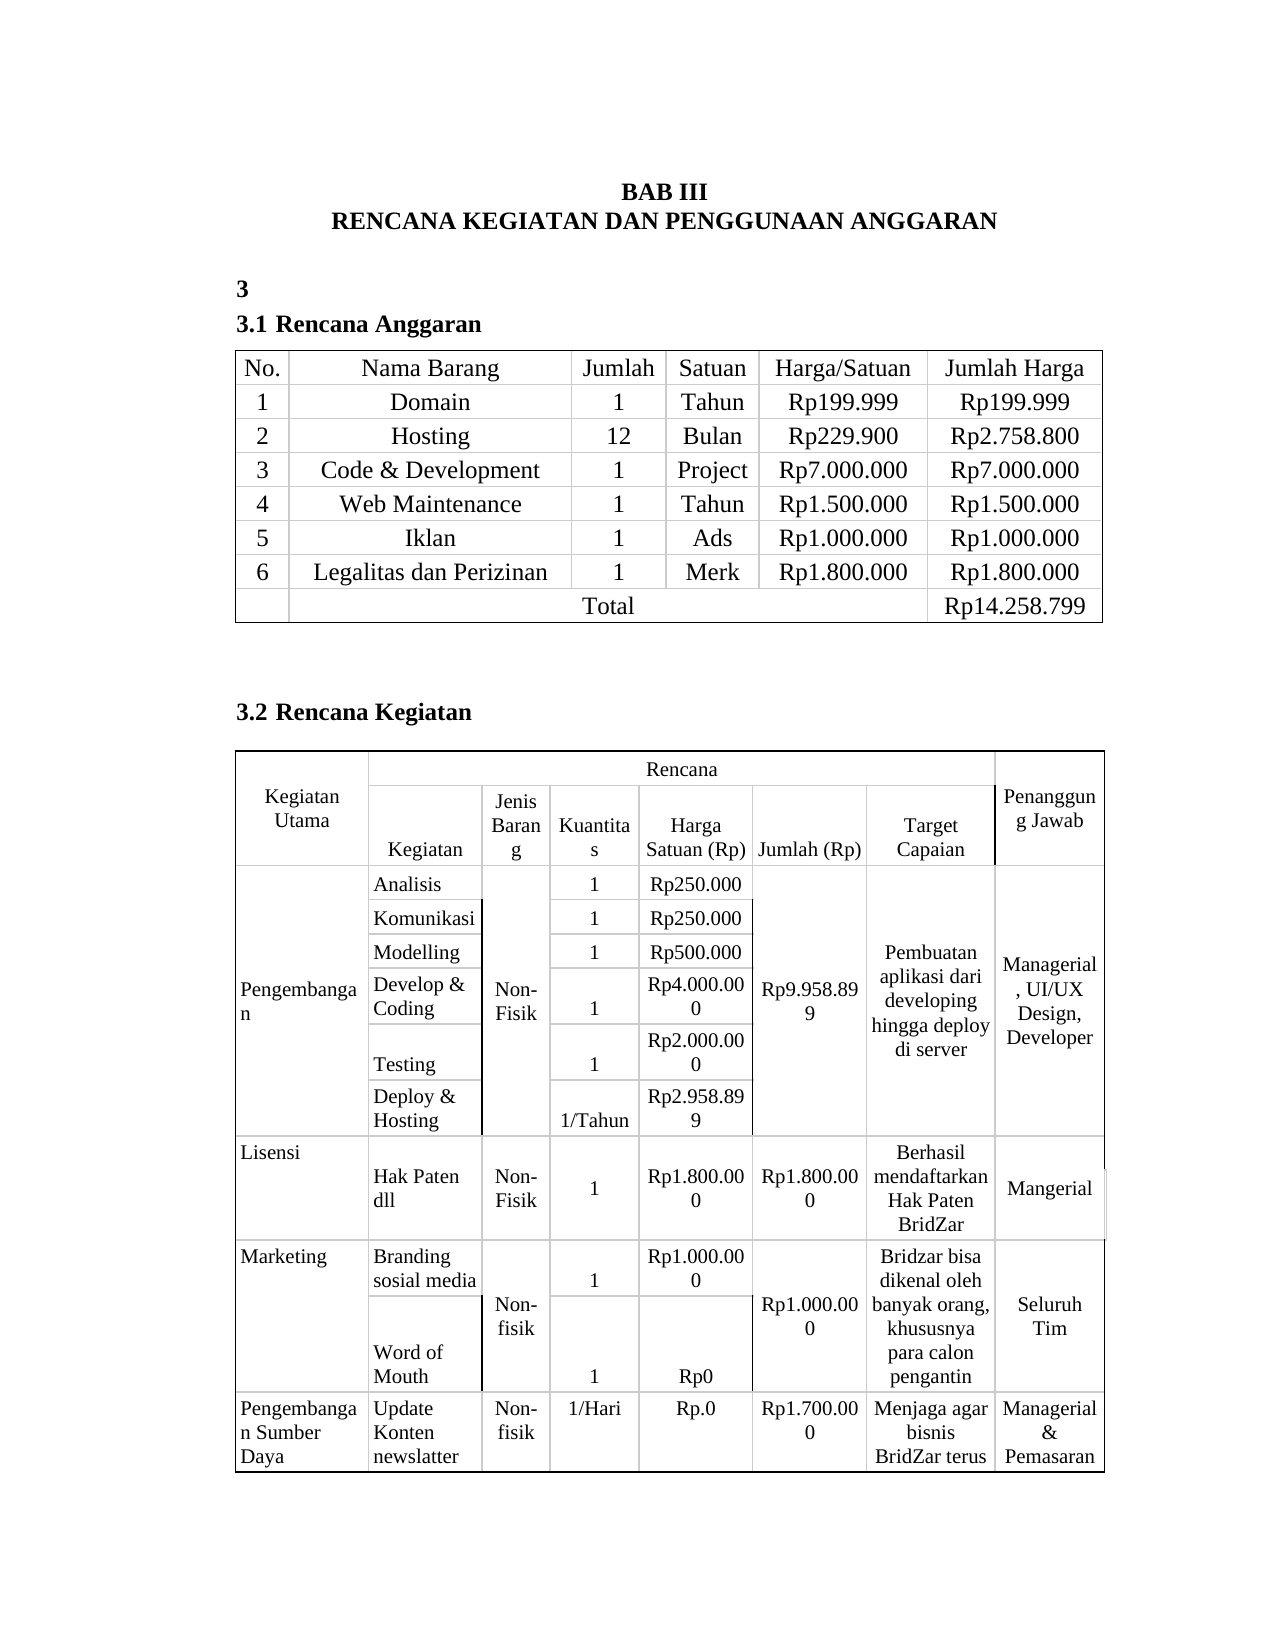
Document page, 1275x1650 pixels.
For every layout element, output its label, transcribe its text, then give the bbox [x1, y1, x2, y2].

table_header Nama Barang [290, 351, 571, 384]
table_cell Lisensi [236, 1137, 368, 1239]
table_cell 1 [572, 385, 665, 418]
table_cell 4 [236, 487, 288, 519]
table_cell Rp199.999 [928, 384, 1102, 418]
table_cell Rp250.000 [640, 866, 752, 899]
table_header No. [236, 351, 288, 384]
table_cell 1 [572, 487, 665, 519]
table_cell Rp4.000.000 [640, 969, 752, 1023]
table_cell Domain [290, 385, 571, 418]
table_cell Jenis Barang [483, 786, 549, 864]
table_cell Kegiatan [369, 786, 481, 864]
table_cell Rp229.900 [760, 419, 927, 452]
table_header Penanggung Jawab [996, 752, 1104, 864]
table_cell 12 [572, 419, 665, 452]
table_cell 1/Tahun [551, 1081, 638, 1135]
table_cell Testing [369, 1025, 481, 1079]
table_cell Bulan [667, 419, 758, 452]
table_cell Managerial, UI/UX Design, Developer [996, 866, 1104, 1135]
table_cell Rp500.000 [640, 935, 752, 967]
table_cell Rp250.000 [640, 900, 752, 933]
table_cell 1 [572, 555, 665, 587]
table_cell Total [290, 589, 927, 621]
table_cell Tahun [667, 487, 758, 519]
table_cell Legalitas dan Perizinan [290, 555, 571, 587]
table_cell Bridzar bisa dikenal oleh banyak orang, khususnya para calon pengantin [867, 1241, 994, 1391]
table_cell 5 [236, 521, 288, 553]
table_cell Rp2.758.800 [928, 418, 1102, 452]
table_cell 1 [572, 521, 665, 553]
table_cell Deploy & Hosting [369, 1081, 481, 1135]
subtitle Rencana Kegiatan [236, 697, 817, 725]
table_cell Marketing [236, 1241, 368, 1391]
table_header Harga/Satuan [760, 351, 927, 384]
table_cell Develop & Coding [369, 969, 481, 1023]
table_cell 1 [551, 1137, 638, 1239]
table_header Satuan [667, 351, 758, 384]
table_cell Non-Fisik [483, 1137, 549, 1239]
table_cell Rp1.000.000 [753, 1241, 866, 1391]
table_cell Berhasil mendaftarkan Hak Paten BridZar [867, 1137, 994, 1239]
table_cell Non-fisik [483, 1393, 549, 1471]
table_cell Hak Paten dll [369, 1137, 481, 1239]
table_cell Rp1.800.000 [928, 554, 1102, 587]
table_cell Target Capaian [867, 786, 994, 864]
table_cell Rp1.000.000 [640, 1241, 752, 1295]
table_cell Word of Mouth [369, 1297, 481, 1391]
table_cell Pengembangan [236, 866, 368, 1135]
table_cell 1 [236, 385, 288, 418]
table_cell Rp1.000.000 [760, 521, 927, 553]
table_cell Rp1.800.000 [760, 555, 927, 587]
table_cell Branding sosial media [369, 1241, 481, 1295]
table_cell Merk [667, 555, 758, 587]
table_cell Code & Development [290, 453, 571, 486]
table_cell 1 [551, 866, 638, 899]
table_cell Web Maintenance [290, 487, 571, 519]
table_cell Rp2.958.899 [640, 1081, 752, 1135]
table_cell Komunikasi [369, 900, 481, 933]
table_cell Rp1.800.000 [753, 1137, 866, 1239]
table_cell Rp7.000.000 [760, 453, 927, 486]
table_cell Rp0 [640, 1297, 752, 1391]
table_cell 1 [551, 1241, 638, 1295]
table_cell Kuantitas [551, 786, 638, 864]
table_cell Rp2.000.000 [640, 1025, 752, 1079]
table_cell 1 [551, 1025, 638, 1079]
table_cell 2 [236, 419, 288, 452]
table_cell Project [667, 453, 758, 486]
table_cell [867, 1393, 994, 1471]
table_cell 1 [551, 900, 638, 933]
table_cell 1 [551, 935, 638, 967]
table_cell [236, 589, 288, 621]
table_cell Hosting [290, 419, 571, 452]
table_cell Seluruh Tim [996, 1241, 1104, 1391]
table_cell Rp14.258.799 [928, 588, 1102, 621]
table_cell Iklan [290, 521, 571, 553]
table_cell Non-fisik [483, 1241, 549, 1391]
table_cell Jumlah (Rp) [753, 786, 866, 864]
table_cell Rp1.500.000 [760, 487, 927, 519]
table_cell 3 [236, 453, 288, 486]
table_cell Harga Satuan (Rp) [640, 786, 752, 864]
table_cell Non-Fisik [483, 866, 549, 1135]
table_cell 1 [551, 969, 638, 1023]
table_cell 1 [572, 453, 665, 486]
table_header Jumlah [572, 351, 665, 384]
table_header Rencana [369, 752, 994, 784]
table_cell Rp1.700.000 [753, 1393, 866, 1471]
subtitle BAB III RENCANA KEGIATAN DAN PENGGUNAAN ANGGARAN [236, 177, 1093, 235]
table_cell Tahun [667, 385, 758, 418]
table_cell Mangerial [996, 1137, 1104, 1239]
table_cell Ads [667, 521, 758, 553]
table_cell Rp7.000.000 [928, 452, 1102, 486]
table_cell Rp199.999 [760, 385, 927, 418]
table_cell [996, 1393, 1104, 1471]
table_cell Rp9.958.899 [753, 866, 866, 1135]
subtitle Rencana Anggaran [236, 309, 817, 338]
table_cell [369, 1393, 481, 1471]
table_cell 1/Hari [551, 1393, 638, 1471]
table_cell Pembuatan aplikasi dari developing hingga deploy di server [867, 866, 994, 1135]
table_cell 1 [551, 1297, 638, 1391]
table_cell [236, 1393, 368, 1471]
table_header Jumlah Harga [928, 351, 1102, 384]
table_cell 6 [236, 555, 288, 587]
table_cell Modelling [369, 935, 481, 967]
table_header Kegiatan Utama [236, 752, 368, 864]
table_cell Rp1.800.000 [640, 1137, 752, 1239]
table_cell Rp1.000.000 [928, 520, 1102, 553]
table_cell Analisis [369, 866, 481, 899]
table_cell Rp1.500.000 [928, 486, 1102, 519]
table_cell Rp.0 [640, 1393, 752, 1471]
